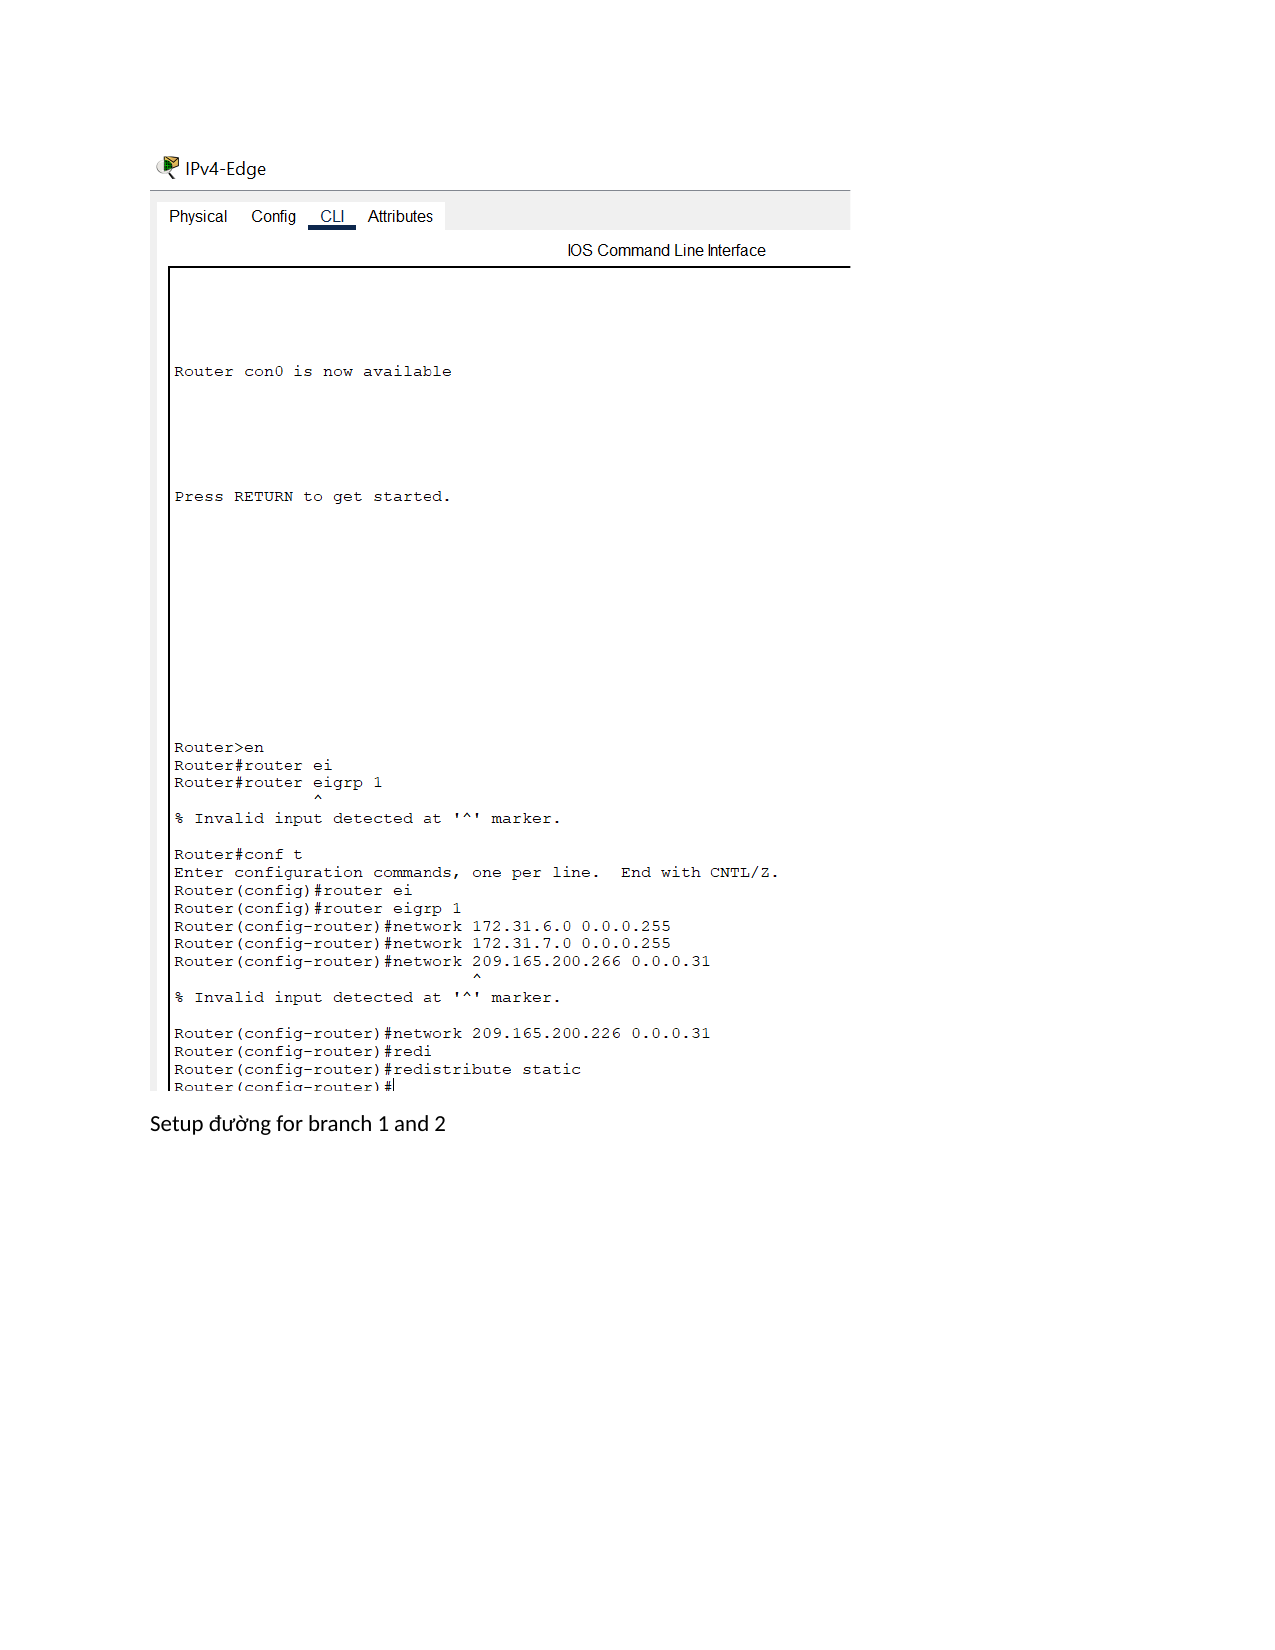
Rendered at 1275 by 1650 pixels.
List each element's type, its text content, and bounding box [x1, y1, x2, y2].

picture [150, 150, 851, 1091]
text Setup đường for branch 1 and 2 [150, 1109, 1125, 1137]
